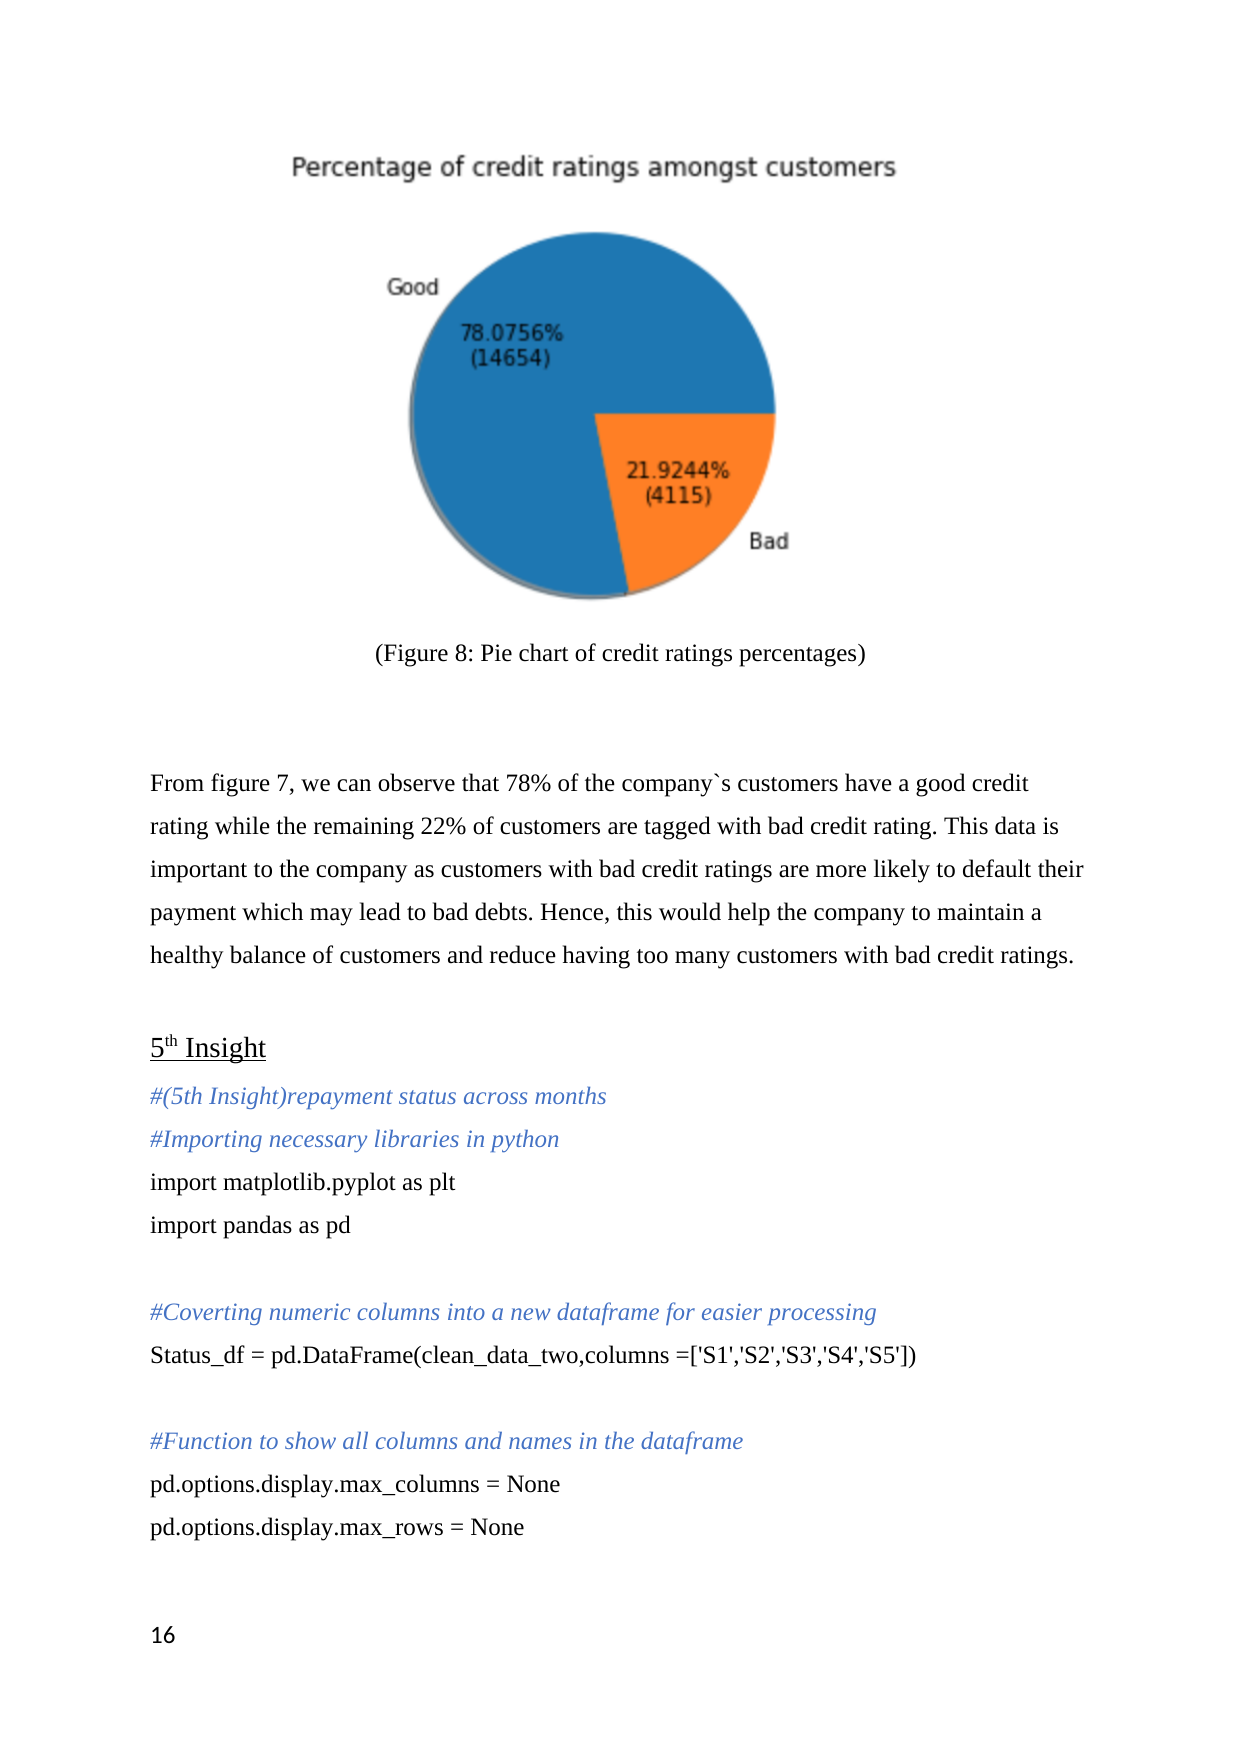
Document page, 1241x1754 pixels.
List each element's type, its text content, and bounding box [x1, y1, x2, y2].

text import matplotlib.pyplot as plt [150, 1167, 1090, 1196]
picture [277, 150, 963, 624]
text (Figure 8: Pie chart of credit ratings percentages) [150, 638, 1090, 667]
text Status_df = pd.DataFrame(clean_data_two,columns =['S1','S2','S3','S4','S5']) [150, 1340, 1090, 1368]
text pd.options.display.max_rows = None [150, 1512, 1090, 1541]
text #Function to show all columns and names in the dataframe [150, 1426, 1090, 1455]
subtitle 5th Insight [150, 1031, 1090, 1064]
text #(5th Insight)repayment status across months [150, 1081, 1090, 1110]
text pd.options.display.max_columns = None [150, 1469, 1090, 1498]
text #Importing necessary libraries in python [150, 1124, 1090, 1153]
text import pandas as pd [150, 1210, 1090, 1239]
text #Coverting numeric columns into a new dataframe for easier processing [150, 1297, 1090, 1325]
text From figure 7, we can observe that 78% of the company`s customers have a good credit rating while the remaining 22% of customers are tagged with bad credit rating. This data is important to the company as customers with bad credit ratings are more likely to default their payment which may lead to bad debts. Hence, this would help the company to maintain a healthy balance of customers and reduce having too many customers with bad credit ratings. [150, 768, 1090, 969]
